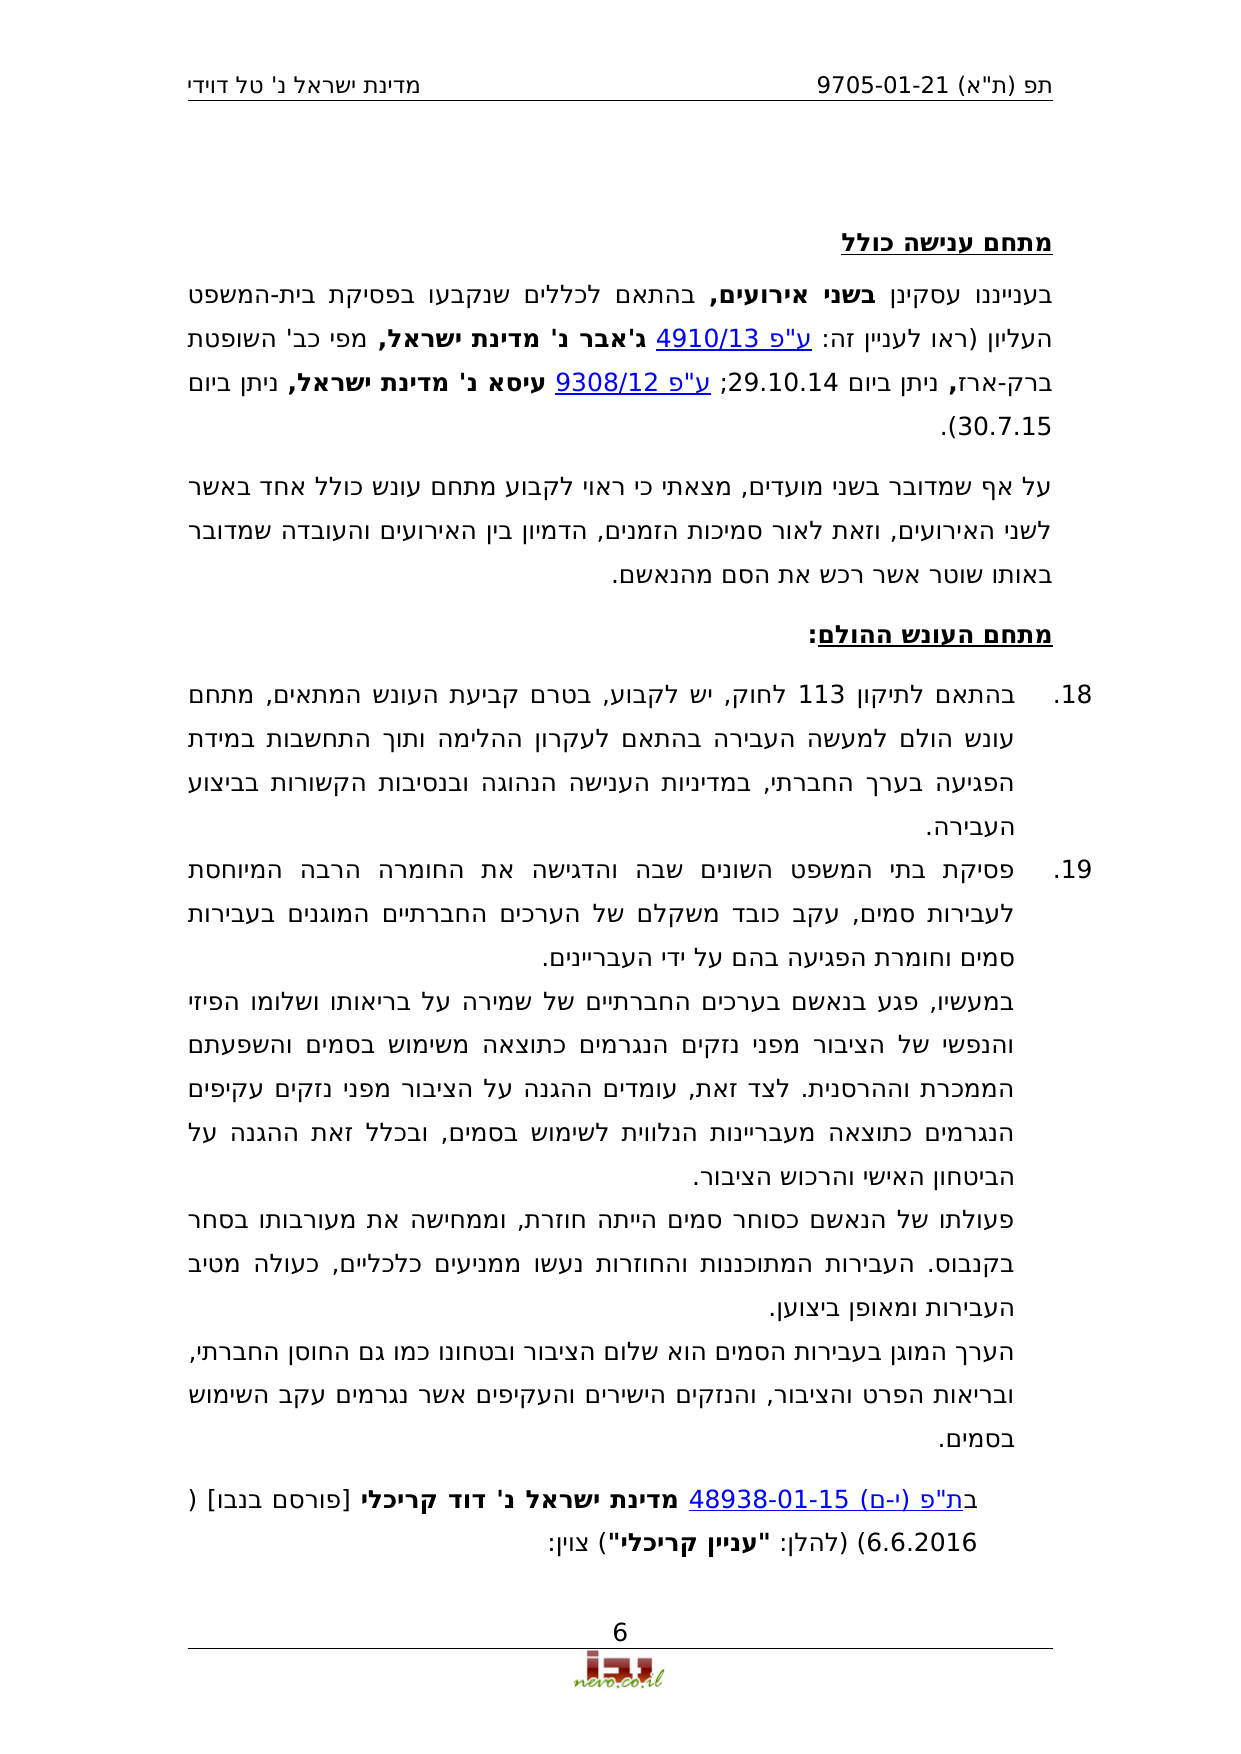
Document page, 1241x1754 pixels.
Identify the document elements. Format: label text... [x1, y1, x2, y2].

text על אף שמדובר בשני מועדים, מצאתי כי ראוי לקבוע מתחם עונש כולל אחד באשר לשני האירועים, וזאת לאור סמיכות הזמנים, הדמיון בין האירועים והעובדה שמדובר באותו שוטר אשר רכש את הסם מהנאשם. [187, 472, 1053, 589]
picture [574, 1650, 666, 1689]
list במעשיו, פגע בנאשם בערכים החברתיים של שמירה על בריאותו ושלומו הפיזי והנפשי של הציבור מפני נזקים הנגרמים כתוצאה משימוש בסמים והשפעתם הממכרת וההרסנית. לצד זאת, עומדים ההגנה על הציבור מפני נזקים עקיפים הנגרמים כתוצאה מעבריינות הנלווית לשימוש בסמים, ובכלל זאת ההגנה על הביטחון האישי והרכוש הציבור. [187, 987, 1015, 1191]
list בהתאם לתיקון 113 לחוק, יש לקבוע, בטרם קביעת העונש המתאים, מתחם עונש הולם למעשה העבירה בהתאם לעקרון ההלימה ותוך התחשבות במידת הפגיעה בערך החברתי, במדיניות הענישה הנהוגה ובנסיבות הקשורות בביצוע העבירה. [187, 681, 1053, 841]
list הערך המוגן בעבירות הסמים הוא שלום הציבור ובטחונו כמו גם החוסן החברתי, ובריאות הפרט והציבור, והנזקים הישירים והעקיפים אשר נגרמים עקב השימוש בסמים. [187, 1337, 1015, 1454]
text בת"פ (י-ם) 48938-01-15 מדינת ישראל נ' דוד קריכלי [פורסם בנבו] (6.6.2016) (להלן: "עניין קריכלי") צוין: [187, 1485, 978, 1558]
list פעולתו של הנאשם כסוחר סמים הייתה חוזרת, וממחישה את מעורבותו בסחר בקנבוס. העבירות המתוכננות והחוזרות נעשו ממניעים כלכליים, כעולה מטיב העבירות ומאופן ביצוען. [187, 1206, 1015, 1322]
text מתחם העונש ההולם: [187, 620, 1053, 649]
list פסיקת בתי המשפט השונים שבה והדגישה את החומרה הרבה המיוחסת לעבירות סמים, עקב כובד משקלם של הערכים החברתיים המוגנים בעבירות סמים וחומרת הפגיעה בהם על ידי העבריינים. [187, 856, 1053, 972]
text בענייננו עסקינן בשני אירועים, בהתאם לכללים שנקבעו בפסיקת בית-המשפט העליון (ראו לעניין זה: ע"פ 4910/13 ג'אבר נ' מדינת ישראל, מפי כב' השופטת ברק-ארז, ניתן ביום 29.10.14; ע"פ 9308/12 עיסא נ' מדינת ישראל, ניתן ביום 30.7.15). [187, 281, 1053, 441]
text מתחם ענישה כולל [187, 229, 1053, 258]
